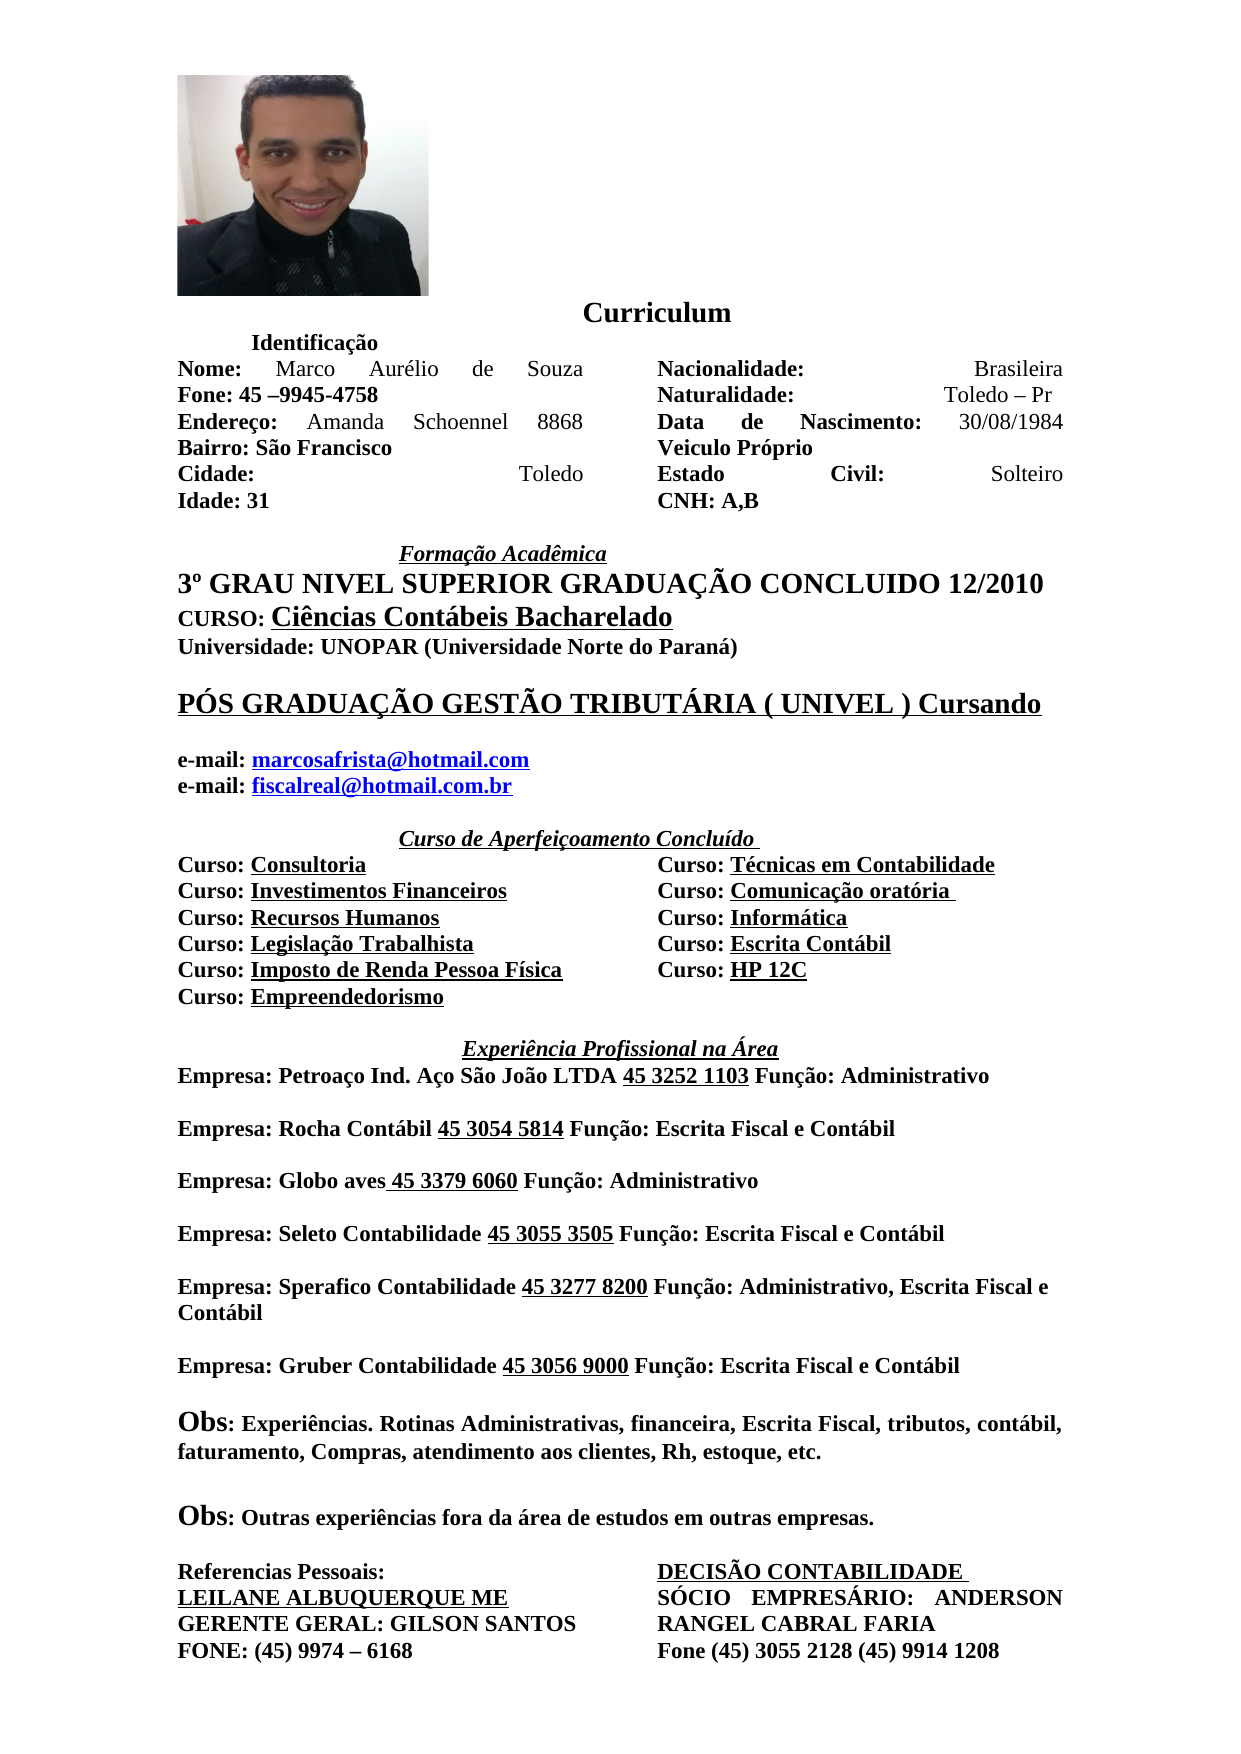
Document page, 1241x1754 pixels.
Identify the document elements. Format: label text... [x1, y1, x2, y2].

text Curriculum [177, 295, 1063, 329]
text Curso: Escrita Contábil [657, 930, 1063, 956]
text Nacionalidade: Brasileira Naturalidade: Toledo – Pr [657, 355, 1063, 408]
text CURSO: Ciências Contábeis Bacharelado [177, 599, 1063, 633]
text Curso: Empreendedorismo [177, 983, 583, 1009]
text PÓS GRADUAÇÃO GESTÃO TRIBUTÁRIA ( UNIVEL ) Cursando [177, 686, 1063, 719]
text GERENTE GERAL: GILSON SANTOS [177, 1611, 583, 1637]
text Curso: Comunicação oratória [657, 877, 1063, 904]
text Nome: Marco Aurélio de Souza Fone: 45 –9945-4758 [177, 355, 583, 408]
text Curso: Investimentos Financeiros [177, 877, 583, 904]
text Empresa: Gruber Contabilidade 45 3056 9000 Função: Escrita Fiscal e Contábil [177, 1352, 1063, 1378]
text e-mail: fiscalreal@hotmail.com.br [177, 772, 1063, 798]
text Empresa: Petroaço Ind. Aço São João LTDA 45 3252 1103 Função: Administrativo [177, 1062, 1063, 1088]
text Curso de Aperfeiçoamento Concluído [325, 825, 1063, 851]
text Endereço: Amanda Schoennel 8868 Bairro: São Francisco [177, 408, 583, 461]
text e-mail: marcosafrista@hotmail.com [177, 746, 1063, 772]
text Estado Civil: Solteiro CNH: A,B [657, 461, 1063, 513]
text Curso: HP [657, 956, 1063, 983]
text Obs: Outras experiências fora da área de estudos em outras empresas. [177, 1498, 1063, 1531]
text Curso: Legislação Trabalhista [177, 930, 583, 956]
text Experiência Profissional na Área [177, 1036, 1063, 1062]
text Curso: Informática [657, 904, 1063, 930]
text Empresa: Globo aves 45 3379 6060 Função: Administrativo [177, 1167, 1063, 1194]
text DECISÃO CONTABILIDADE [657, 1558, 1063, 1584]
text Cidade: Toledo Idade: 31 [177, 461, 583, 513]
text LEILANE ALBUQUERQUE ME [177, 1584, 583, 1611]
text Curso: Imposto de Renda Pessoa Física [177, 956, 583, 983]
text Curso: Técnicas em Contabilidade [657, 851, 1063, 877]
text FONE: (45) 9974 – 6168 [177, 1637, 583, 1663]
text Formação Acadêmica [325, 539, 1063, 566]
text Universidade: UNOPAR (Universidade Norte do Paraná) [177, 633, 1063, 659]
text Empresa: Sperafico Contabilidade 45 3277 8200 Função: Administrativo, Escrita Fiscal e Contábil [177, 1273, 1063, 1325]
text Referencias Pessoais: [177, 1558, 583, 1584]
text Curso: Recursos Humanos [177, 904, 583, 930]
text SÓCIO EMPRESÁRIO: ANDERSON RANGEL CABRAL FARIA [657, 1584, 1063, 1637]
text Fone (45) 3055 2128 (45) 9914 1208 [657, 1637, 1063, 1663]
text 3º GRAU NIVEL SUPERIOR GRADUAÇÃO CONCLUIDO 12/2010 [177, 566, 1063, 599]
text Identificação [177, 329, 1063, 355]
text Empresa: Rocha Contábil 45 3054 5814 Função: Escrita Fiscal e Contábil [177, 1114, 1063, 1141]
text Data de Nascimento: 30/08/1984 Veiculo Próprio [657, 408, 1063, 461]
picture [177, 75, 429, 296]
text Obs: Experiências. Rotinas Administrativas, financeira, Escrita Fiscal, tributos, contábil, faturamento, Compras, atendimento aos clientes, Rh, estoque, etc. [177, 1404, 1063, 1464]
text Curso: Consultoria [177, 851, 583, 877]
text Empresa: Seleto Contabilidade 45 3055 3505 Função: Escrita Fiscal e Contábil [177, 1220, 1063, 1246]
